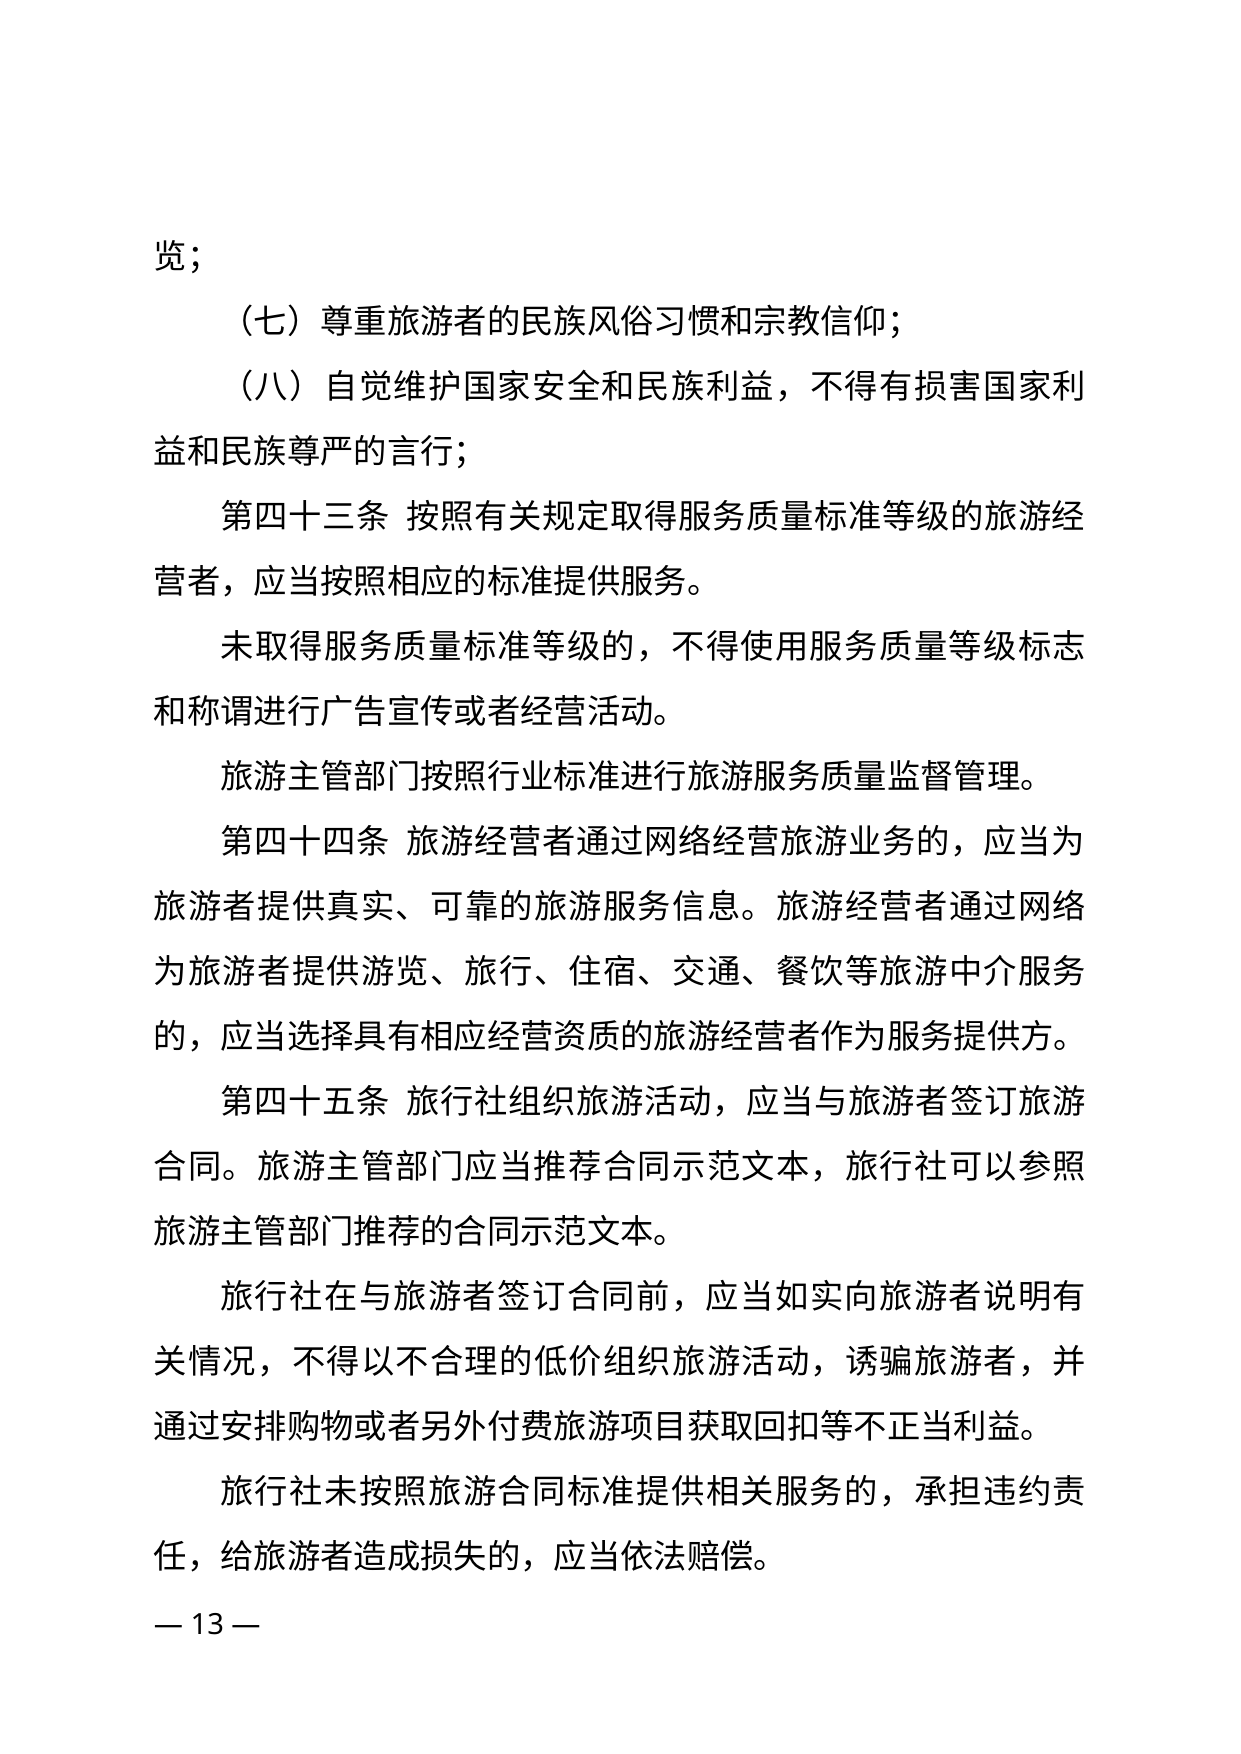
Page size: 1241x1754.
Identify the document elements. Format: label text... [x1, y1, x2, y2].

text 旅行社未按照旅游合同标准提供相关服务的，承担违约责任，给旅游者造成损失的，应当依法赔偿。 [153, 1456, 1087, 1586]
text 未取得服务质量标准等级的，不得使用服务质量等级标志和称谓进行广告宣传或者经营活动。 [153, 611, 1087, 741]
text 第四十五条 旅行社组织旅游活动，应当与旅游者签订旅游合同。旅游主管部门应当推荐合同示范文本，旅行社可以参照旅游主管部门推荐的合同示范文本。 [153, 1066, 1087, 1261]
text 第四十三条 按照有关规定取得服务质量标准等级的旅游经营者，应当按照相应的标准提供服务。 [153, 481, 1087, 611]
text 旅行社在与旅游者签订合同前，应当如实向旅游者说明有关情况，不得以不合理的低价组织旅游活动，诱骗旅游者，并通过安排购物或者另外付费旅游项目获取回扣等不正当利益。 [153, 1261, 1087, 1456]
text （七）尊重旅游者的民族风俗习惯和宗教信仰； [153, 286, 1087, 351]
text 旅游主管部门按照行业标准进行旅游服务质量监督管理。 [153, 741, 1087, 806]
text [153, 221, 1087, 286]
text 第四十四条 旅游经营者通过网络经营旅游业务的，应当为旅游者提供真实、可靠的旅游服务信息。旅游经营者通过网络为旅游者提供游览、旅行、住宿、交通、餐饮等旅游中介服务的，应当选择具有相应经营资质的旅游经营者作为服务提供方。 [153, 806, 1087, 1066]
text （八）自觉维护国家安全和民族利益，不得有损害国家利益和民族尊严的言行； [153, 351, 1087, 481]
